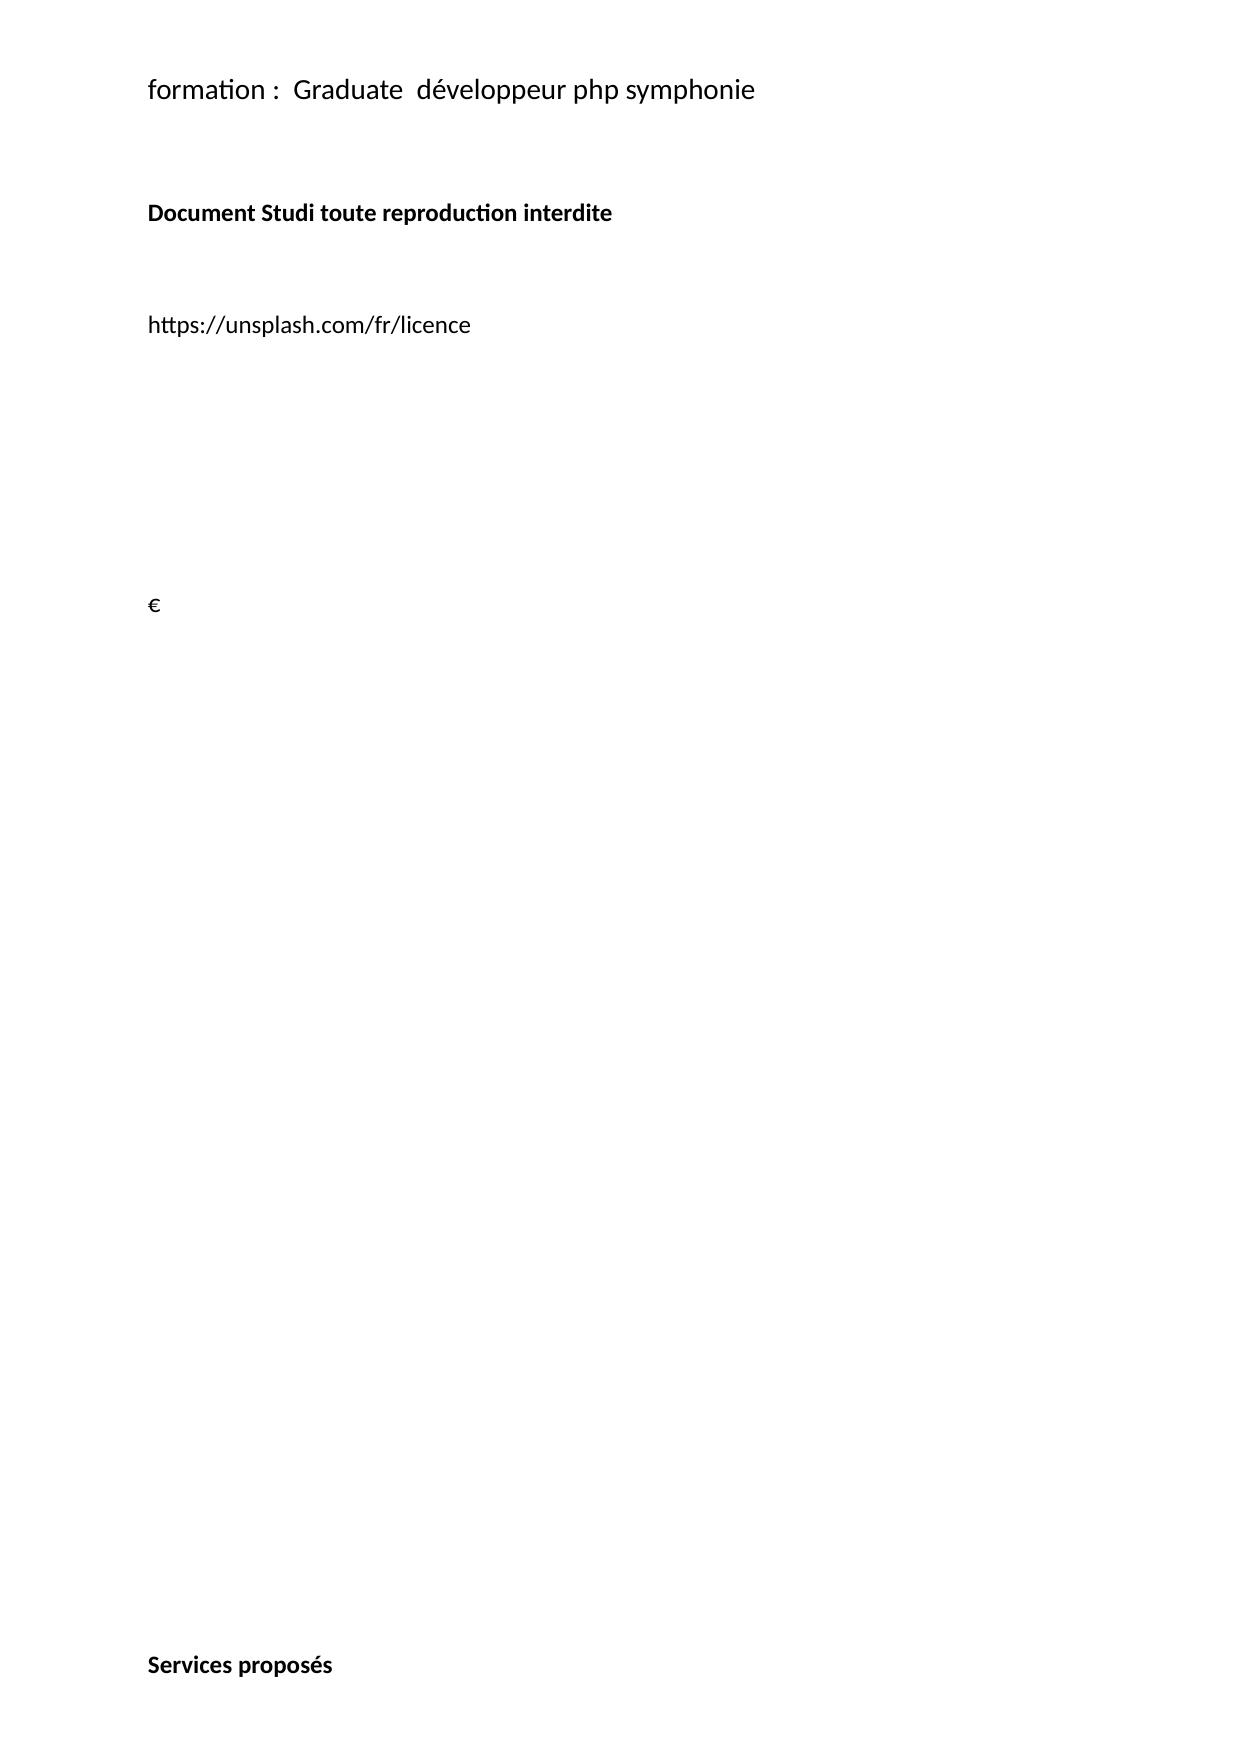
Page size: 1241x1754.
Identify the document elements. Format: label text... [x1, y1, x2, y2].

text € [148, 588, 1092, 619]
text Services proposés [148, 1649, 1092, 1679]
text Document Studi toute reproduction interdite [148, 197, 1092, 228]
text formation : Graduate développeur php symphonie [148, 71, 1092, 106]
text https://unsplash.com/fr/licence [148, 309, 1092, 339]
